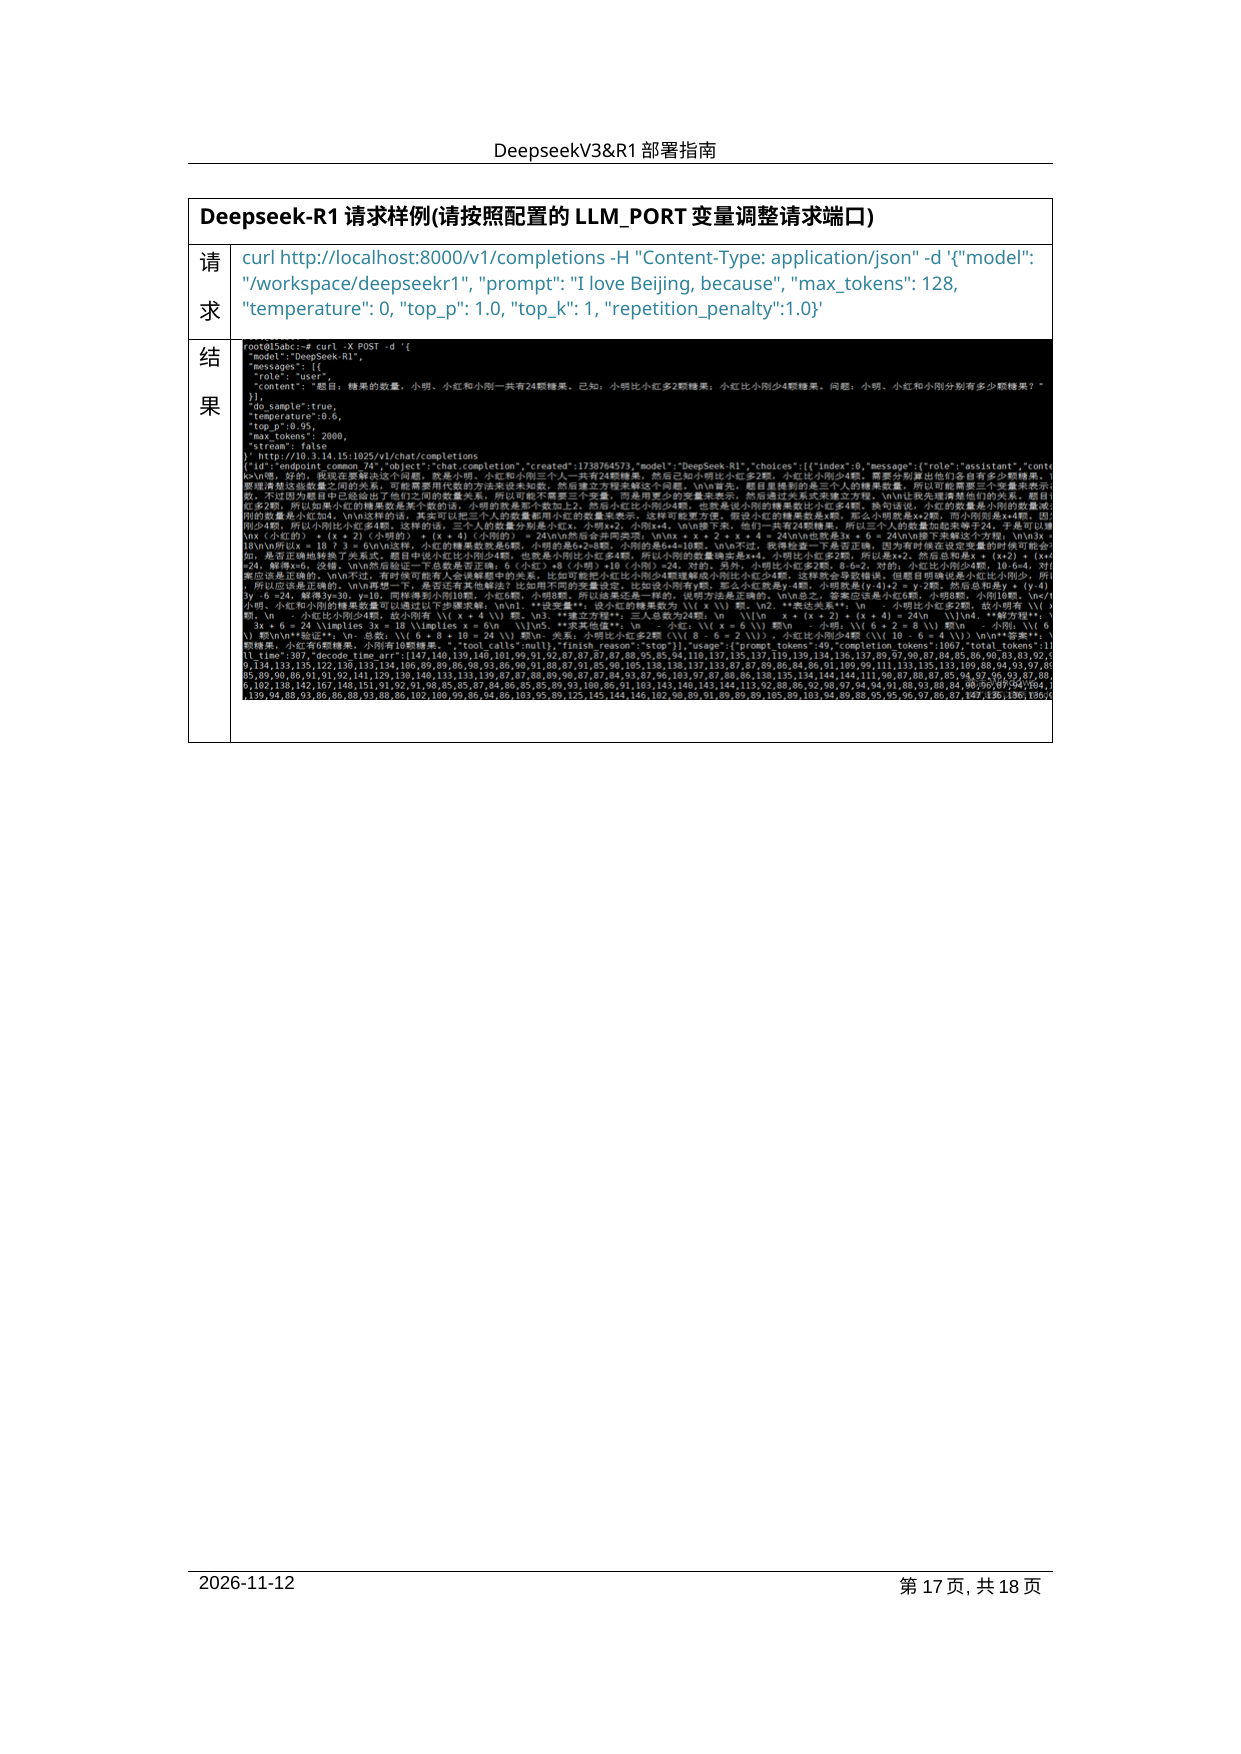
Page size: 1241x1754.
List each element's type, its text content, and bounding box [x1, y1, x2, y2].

table_cell curl http://localhost:8000/v1/completions -H "Content-Type: application/json" -d '{"model": "/workspace/deepseekr1", "prompt": "I love Beijing, because", "max_tokens": 128, "temperature": 0, "top_p": 1.0, "top_k": 1, "repetition_penalty":1.0}' [231, 245, 1052, 338]
picture [241, 339, 1053, 700]
table_header Deepseek-R1请求样例(请按照配置的LLM_PORT变量调整请求端口) [189, 199, 1052, 244]
table_cell [231, 340, 1052, 742]
table_cell 结果 [189, 340, 230, 742]
table_cell 请求 [189, 245, 230, 338]
